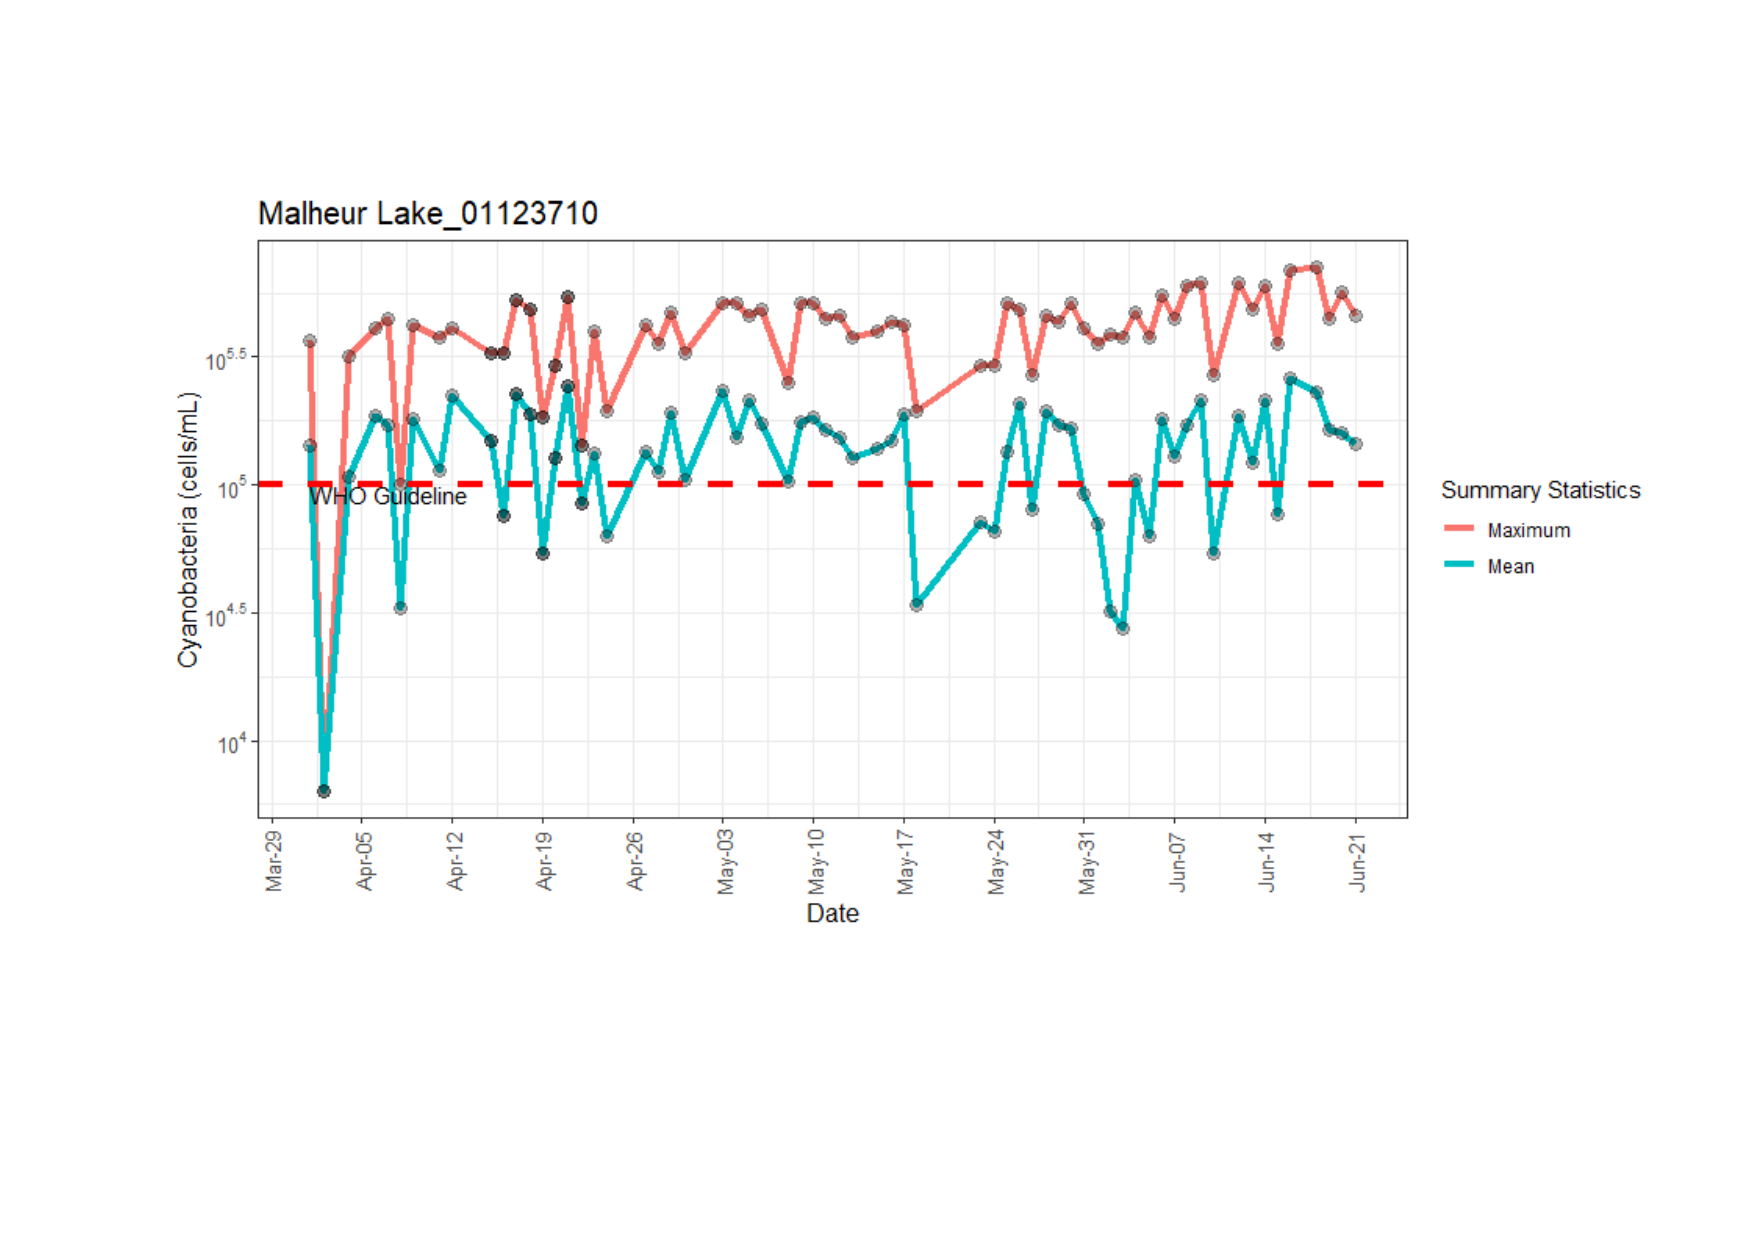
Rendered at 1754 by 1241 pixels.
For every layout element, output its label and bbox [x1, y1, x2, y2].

picture [164, 187, 1665, 938]
